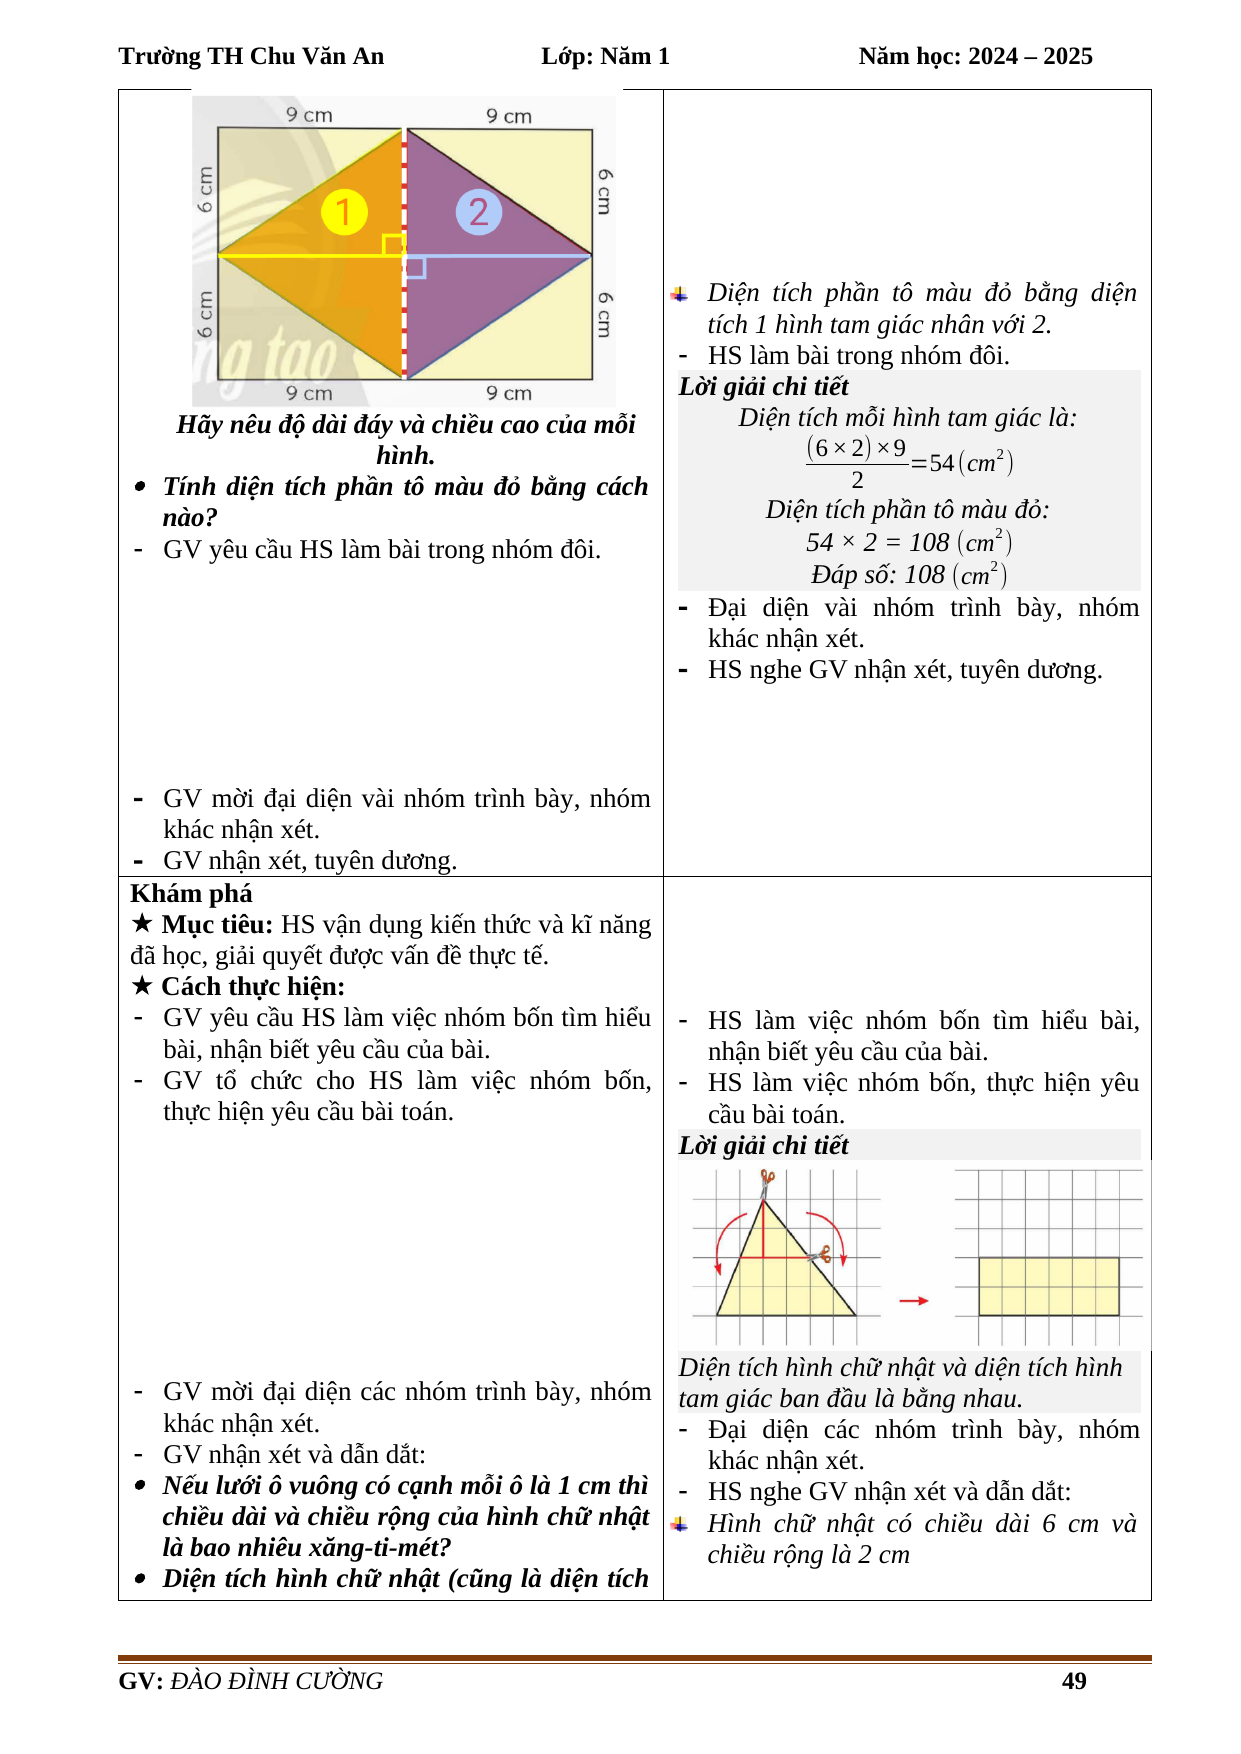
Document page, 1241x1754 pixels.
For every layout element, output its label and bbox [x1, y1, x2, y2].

picture [670, 1515, 688, 1532]
table_cell [119, 90, 663, 876]
picture [191, 89, 624, 408]
table_cell [664, 90, 1151, 876]
picture [678, 1160, 1152, 1351]
table_cell [664, 877, 1151, 1600]
picture [670, 285, 688, 302]
table_cell [119, 877, 663, 1600]
